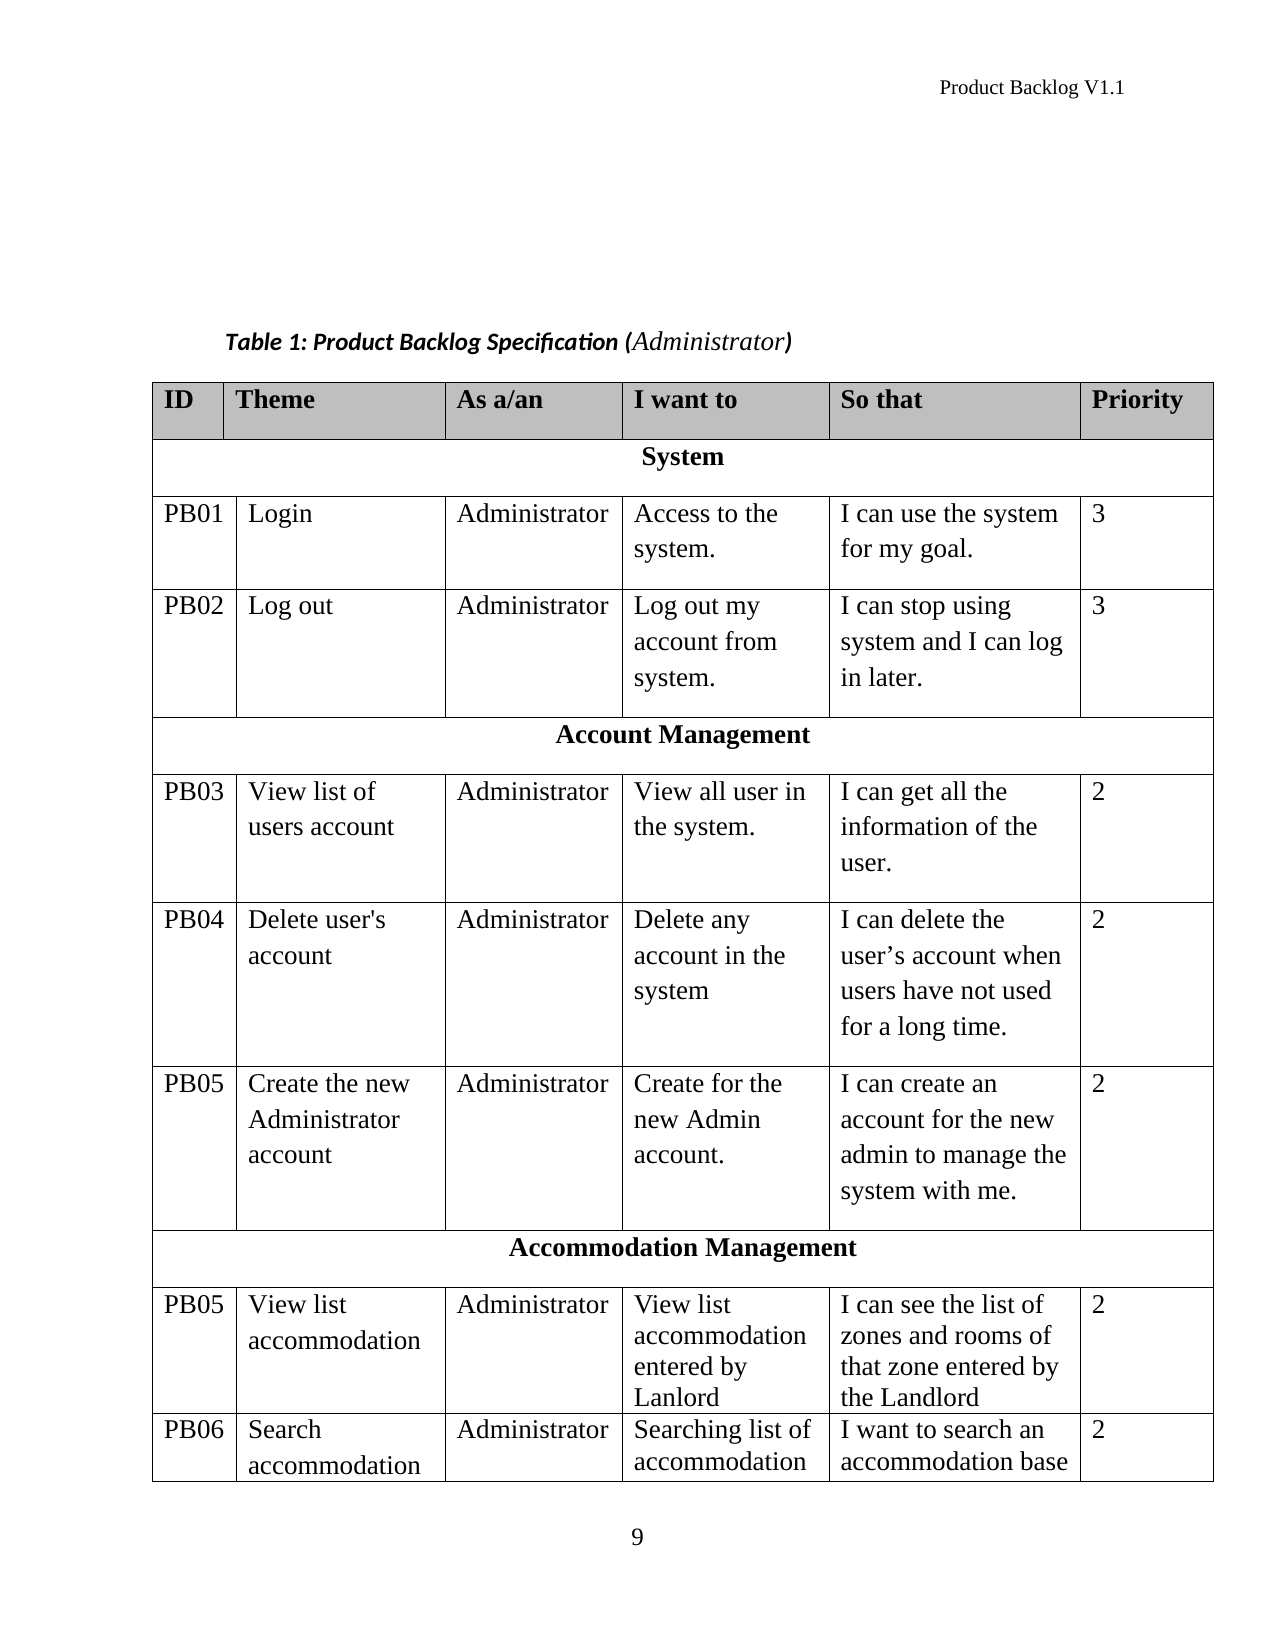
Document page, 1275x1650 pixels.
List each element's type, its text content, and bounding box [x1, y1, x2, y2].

table_cell System [153, 440, 1213, 496]
list Table 1: Product Backlog Specification (Administrator) [225, 325, 1125, 357]
table_cell Administrator [446, 1288, 622, 1413]
table_cell 3 [1081, 590, 1213, 717]
table_cell Account Management [153, 718, 1213, 774]
table_cell I can use the system for my goal. [830, 497, 1080, 588]
table_cell Delete any account in the system [623, 903, 829, 1066]
table_header So that [830, 383, 1080, 439]
table_cell Accommodation Management [153, 1231, 1213, 1287]
table_header I want to [623, 383, 829, 439]
table_cell I want to search an accommodation base on ID. [830, 1414, 1080, 1481]
table_cell Administrator [446, 1414, 622, 1481]
table_cell 2 [1081, 775, 1213, 902]
table_cell Create for the new Admin account. [623, 1067, 829, 1230]
table_cell PB06 [153, 1414, 236, 1481]
table_cell 3 [1081, 497, 1213, 588]
table_cell PB02 [153, 590, 236, 717]
table_cell I can get all the information of the user. [830, 775, 1080, 902]
table_cell Administrator [446, 497, 622, 588]
table_cell PB01 [153, 497, 236, 588]
table_cell Administrator [446, 590, 622, 717]
table_cell View all user in the system. [623, 775, 829, 902]
table_cell I can see the list of zones and rooms of that zone entered by the Landlord [830, 1288, 1080, 1413]
table_cell Administrator [446, 903, 622, 1066]
table_cell 2 [1081, 903, 1213, 1066]
table_cell Administrator [446, 775, 622, 902]
table_cell View list accommodation entered by Lanlord [623, 1288, 829, 1413]
table_cell Delete user's account [237, 903, 445, 1066]
table_header As a/an [446, 383, 622, 439]
table_cell View list of users account [237, 775, 445, 902]
table_header ID [153, 383, 223, 439]
table_cell 2 [1081, 1414, 1213, 1481]
table_header Priority [1081, 383, 1213, 439]
table_cell Administrator [446, 1067, 622, 1230]
table_cell Create the new Administrator account [237, 1067, 445, 1230]
table_cell I can delete the user’s account when users have not used for a long time. [830, 903, 1080, 1066]
table_cell Log out my account from system. [623, 590, 829, 717]
table_cell I can stop using system and I can log in later. [830, 590, 1080, 717]
table_cell Access to the system. [623, 497, 829, 588]
table_header Theme [224, 383, 445, 439]
table_cell 2 [1081, 1067, 1213, 1230]
table_cell Search accommodation [237, 1414, 445, 1481]
table_cell I can create an account for the new admin to manage the system with me. [830, 1067, 1080, 1230]
table_cell PB05 [153, 1067, 236, 1230]
table_cell Log out [237, 590, 445, 717]
table_cell Searching list of accommodation in the system by ID. [623, 1414, 829, 1481]
table_cell 2 [1081, 1288, 1213, 1413]
table_cell View list accommodation [237, 1288, 445, 1413]
table_cell PB04 [153, 903, 236, 1066]
table_cell Login [237, 497, 445, 588]
table_cell PB03 [153, 775, 236, 902]
table_cell PB05 [153, 1288, 236, 1413]
